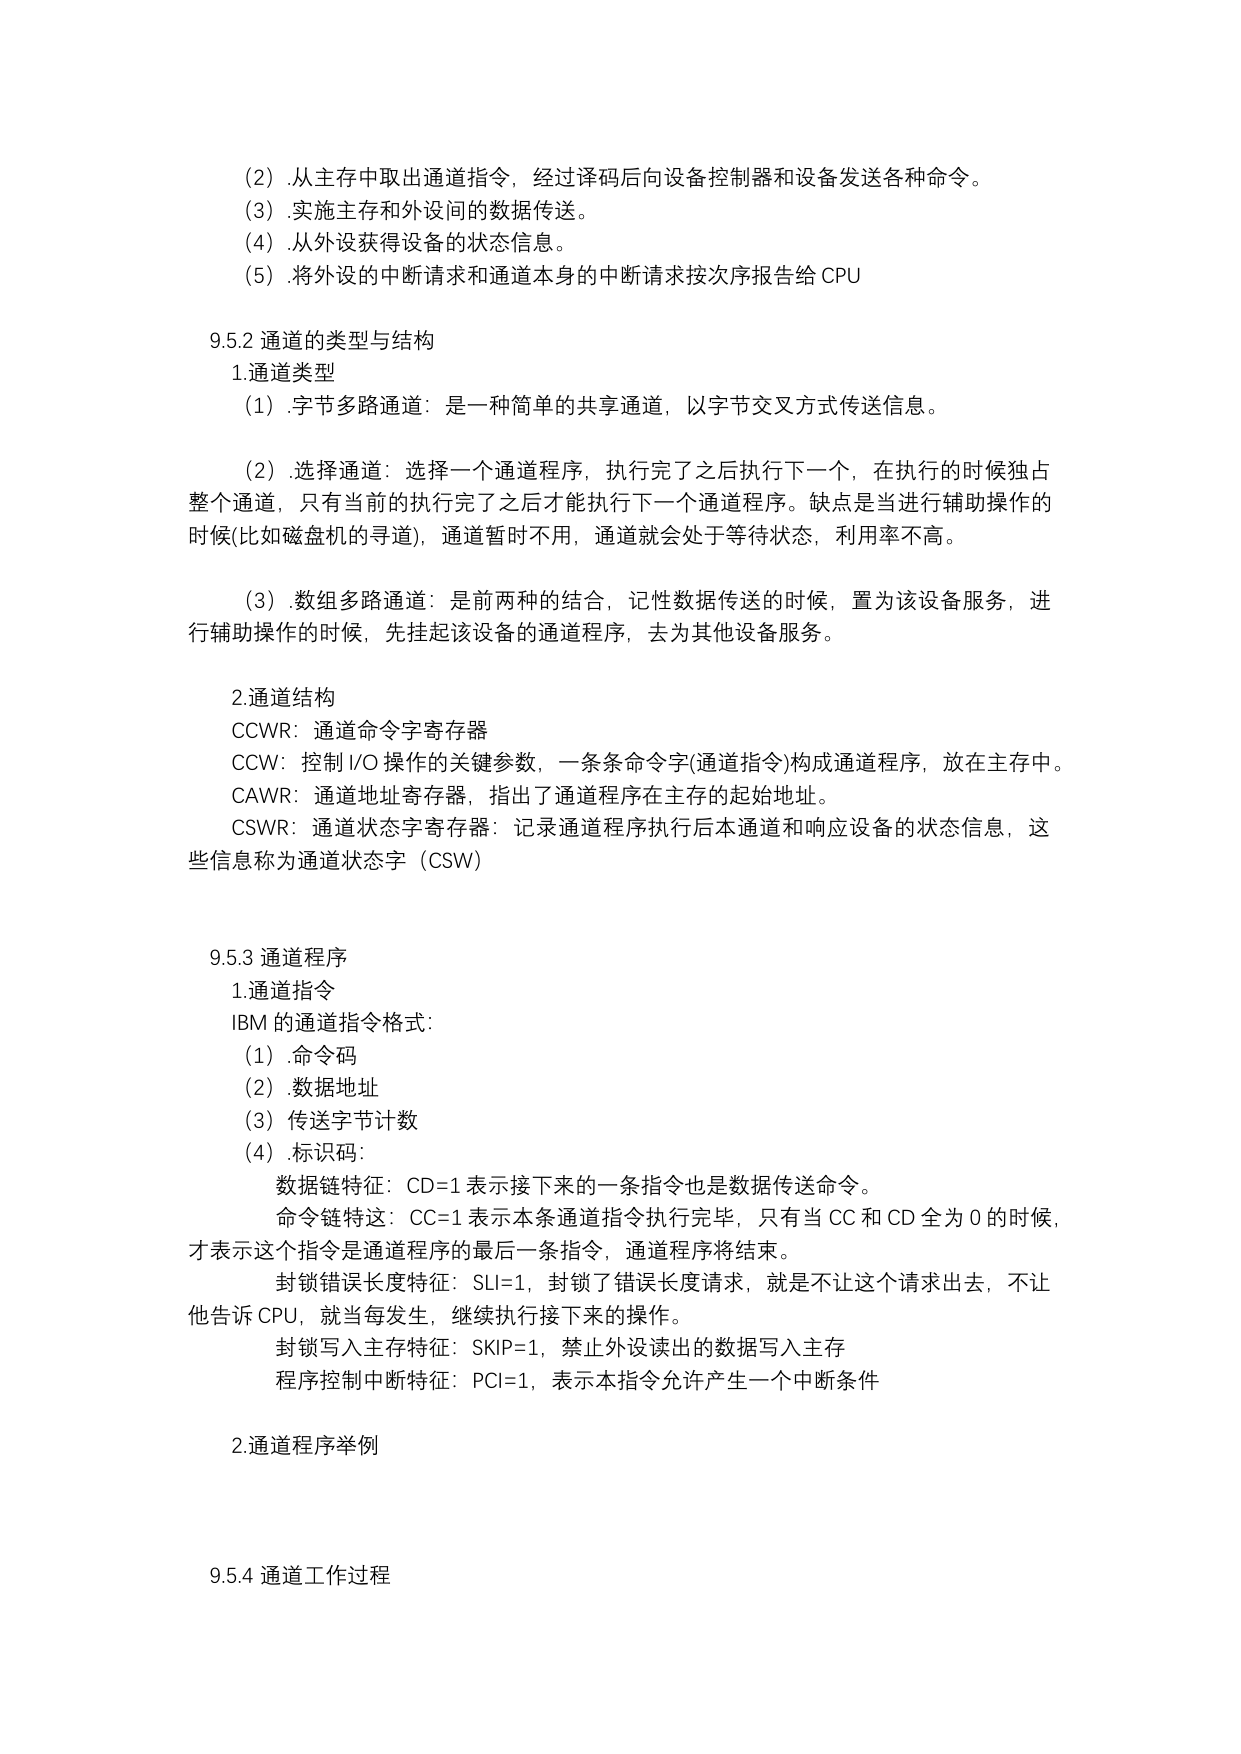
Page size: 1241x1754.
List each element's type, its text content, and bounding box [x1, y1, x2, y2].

text 9.5.2 通道的类型与结构 [187, 324, 1053, 357]
text （3）.数组多路通道：是前两种的结合，记性数据传送的时候，置为该设备服务，进行辅助操作的时候，先挂起该设备的通道程序，去为其他设备服务。 [187, 584, 1053, 649]
text （2）.数据地址 [187, 1072, 1053, 1104]
text （3）.实施主存和外设间的数据传送。 [187, 194, 1053, 227]
text 1.通道类型 [187, 357, 1053, 389]
text CCW：控制I/O操作的关键参数，一条条命令字(通道指令)构成通道程序，放在主存中。 [187, 747, 1053, 779]
text CCWR：通道命令字寄存器 [187, 714, 1053, 747]
text 9.5.4 通道工作过程 [187, 1559, 1053, 1592]
text （5）.将外设的中断请求和通道本身的中断请求按次序报告给CPU [187, 259, 1053, 292]
text 封锁写入主存特征：SKIP=1，禁止外设读出的数据写入主存 [187, 1332, 1053, 1364]
text （4）.标识码： [187, 1137, 1053, 1169]
text 程序控制中断特征：PCI=1，表示本指令允许产生一个中断条件 [187, 1364, 1053, 1397]
text 9.5.3 通道程序 [187, 942, 1053, 974]
text CSWR：通道状态字寄存器：记录通道程序执行后本通道和响应设备的状态信息，这些信息称为通道状态字（CSW） [187, 812, 1053, 877]
text 命令链特这：CC=1表示本条通道指令执行完毕，只有当CC和CD全为0的时候，才表示这个指令是通道程序的最后一条指令，通道程序将结束。 [187, 1202, 1053, 1267]
text （2）.从主存中取出通道指令，经过译码后向设备控制器和设备发送各种命令。 [187, 162, 1053, 194]
text （1）.命令码 [187, 1039, 1053, 1072]
text 数据链特征：CD=1表示接下来的一条指令也是数据传送命令。 [187, 1169, 1053, 1202]
text 2.通道程序举例 [187, 1429, 1053, 1462]
text 2.通道结构 [187, 682, 1053, 714]
text IBM的通道指令格式： [187, 1007, 1053, 1039]
text （4）.从外设获得设备的状态信息。 [187, 227, 1053, 259]
text （2）.选择通道：选择一个通道程序，执行完了之后执行下一个，在执行的时候独占整个通道，只有当前的执行完了之后才能执行下一个通道程序。缺点是当进行辅助操作的时候(比如磁盘机的寻道)，通道暂时不用，通道就会处于等待状态，利用率不高。 [187, 454, 1053, 552]
text CAWR：通道地址寄存器，指出了通道程序在主存的起始地址。 [187, 779, 1053, 812]
text （1）.字节多路通道：是一种简单的共享通道，以字节交叉方式传送信息。 [187, 389, 1053, 422]
text 封锁错误长度特征：SLI=1，封锁了错误长度请求，就是不让这个请求出去，不让他告诉CPU，就当每发生，继续执行接下来的操作。 [187, 1267, 1053, 1332]
text 1.通道指令 [187, 974, 1053, 1007]
text （3）传送字节计数 [187, 1104, 1053, 1137]
